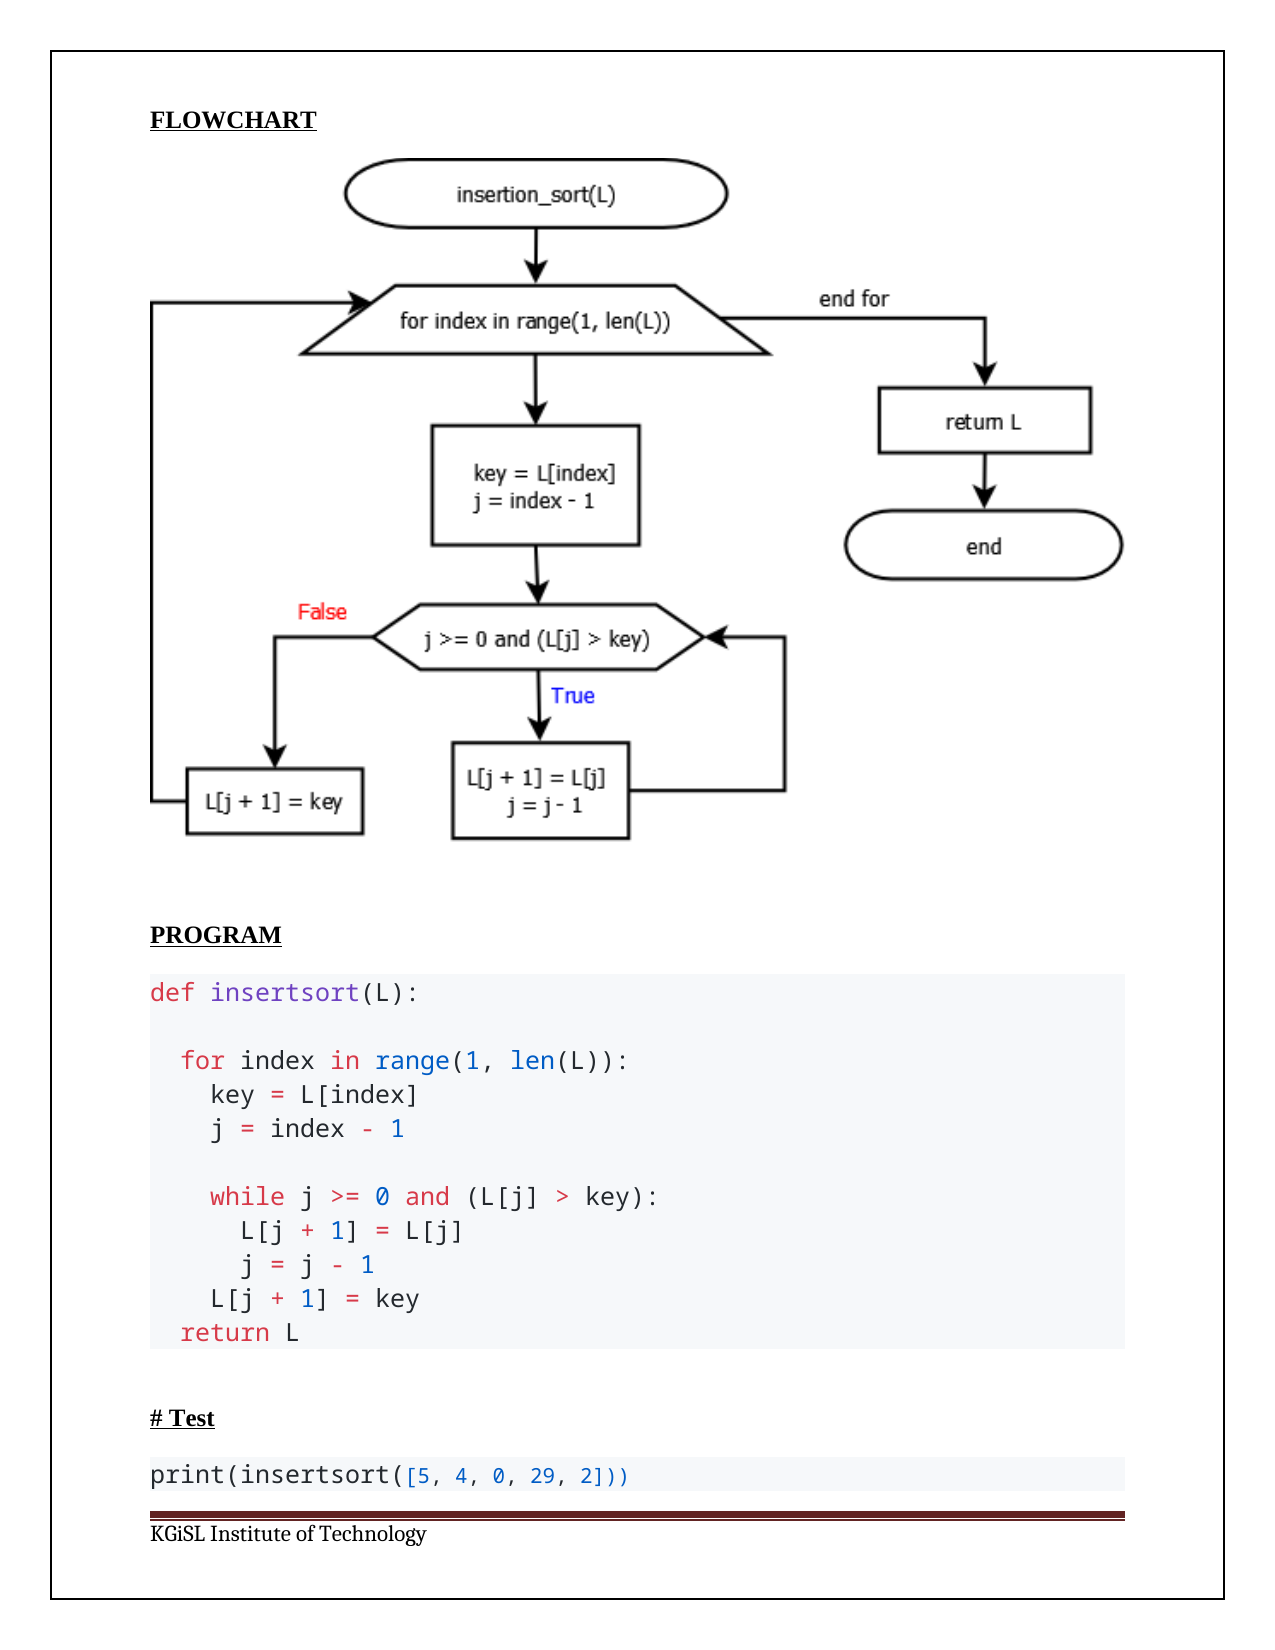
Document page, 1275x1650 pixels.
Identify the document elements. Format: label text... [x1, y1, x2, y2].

text def insertsort(L): [150, 974, 1125, 1008]
text print(insertsort([5, 4, 0, 29, 2])) [150, 1457, 1125, 1491]
text FLOWCHART [150, 105, 1125, 134]
text j = index - 1 [150, 1111, 1125, 1145]
text L[j + 1] = L[j] [150, 1213, 1125, 1247]
picture [150, 158, 1125, 842]
text return L [150, 1315, 1125, 1349]
text j = j - 1 [150, 1247, 1125, 1281]
text while j >= 0 and (L[j] > key): [150, 1179, 1125, 1213]
text for index in range(1, len(L)): [150, 1042, 1125, 1077]
text # Test [150, 1403, 1125, 1432]
text L[j + 1] = key [150, 1281, 1125, 1315]
text PROGRAM [150, 921, 1125, 949]
text key = L[index] [150, 1077, 1125, 1111]
